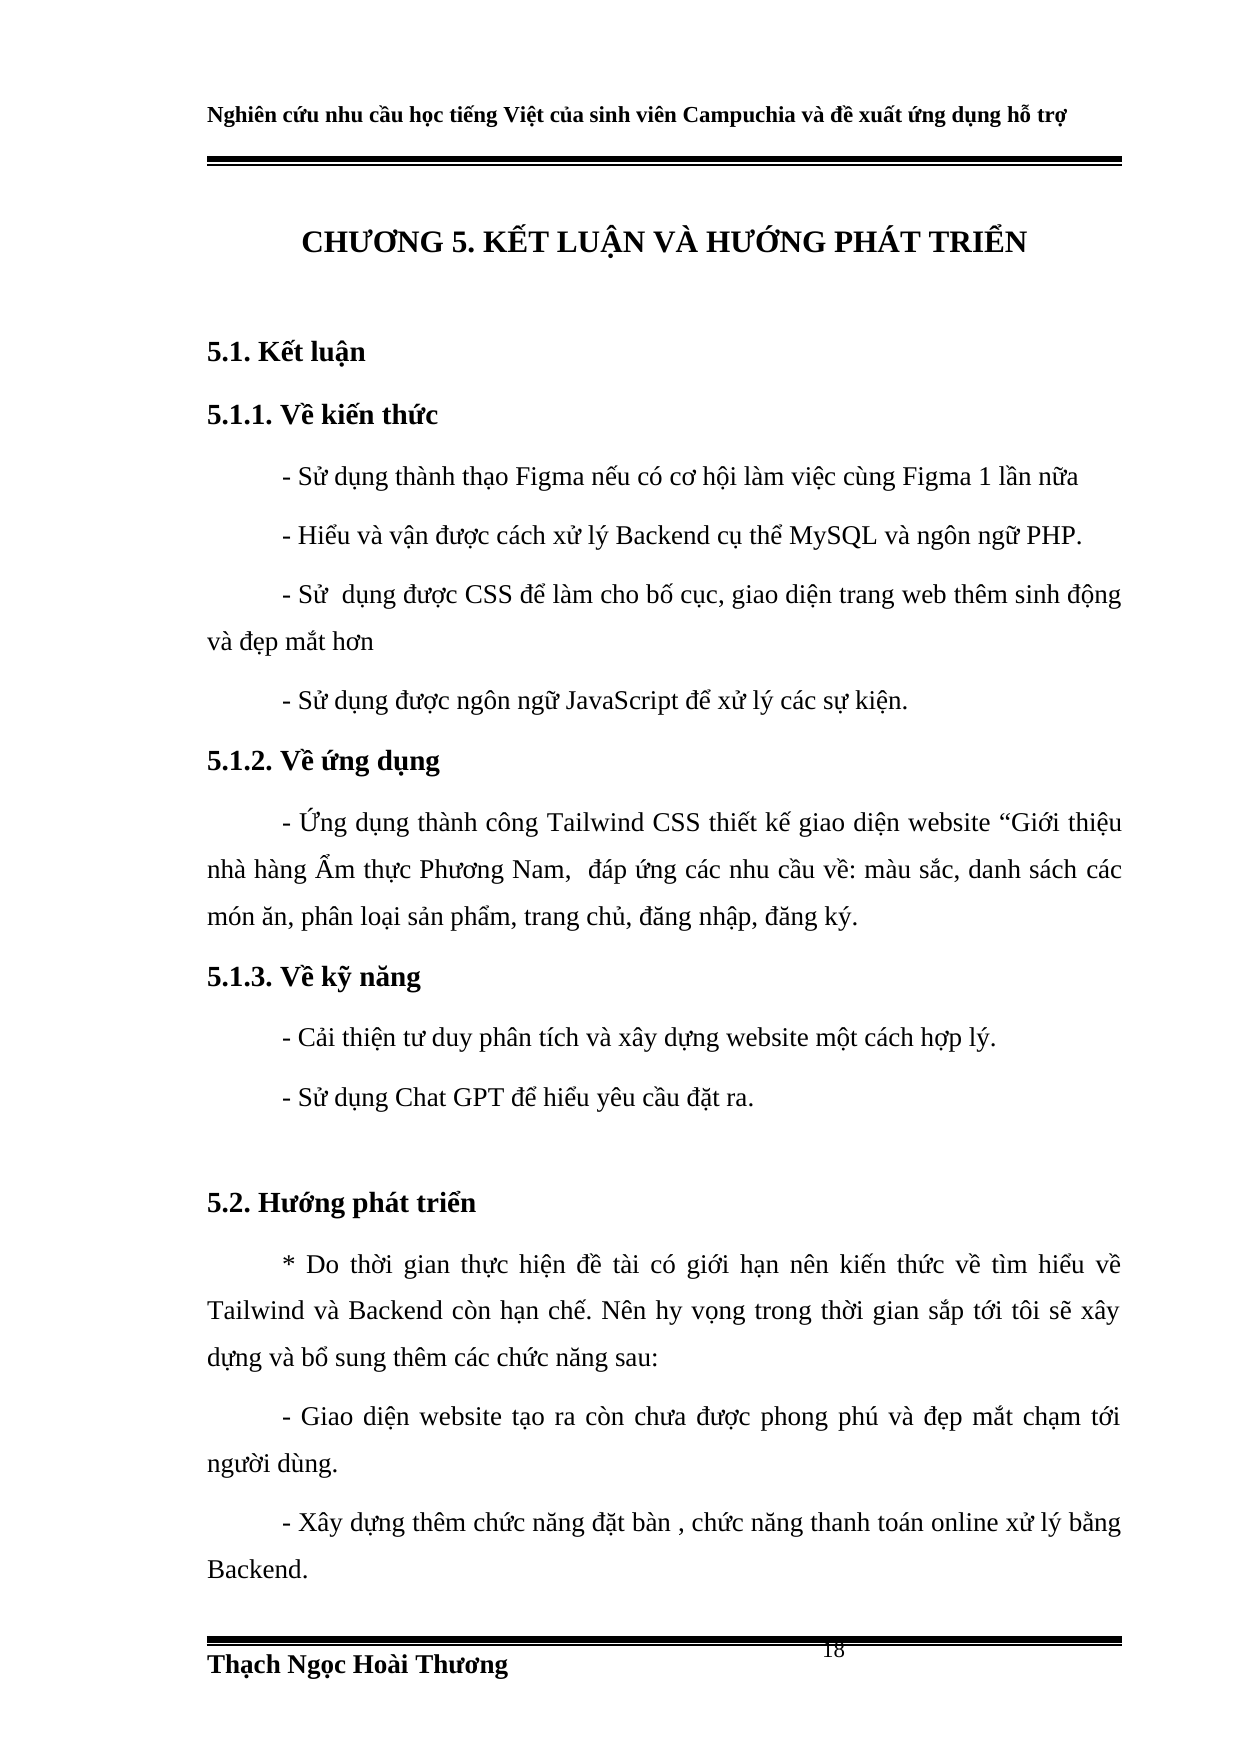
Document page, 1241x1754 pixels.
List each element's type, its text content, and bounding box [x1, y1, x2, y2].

subtitle Hướng phát triển [207, 1185, 1122, 1218]
text - Sử dụng Chat GPT để hiểu yêu cầu đặt ra. [207, 1081, 1122, 1112]
text - Xây dựng thêm chức năng đặt bàn , chức năng thanh toán online xử lý bằng Backend. [207, 1506, 1122, 1584]
text - Sử dụng được ngôn ngữ JavaScript để xử lý các sự kiện. [207, 684, 1122, 715]
text * Do thời gian thực hiện đề tài có giới hạn nên kiến thức về tìm hiểu về Tailwind và Backend còn hạn chế. Nên hy vọng trong thời gian sắp tới tôi sẽ xây dựng và bổ sung thêm các chức năng sau: [207, 1248, 1122, 1372]
subtitle KẾT LUẬN VÀ HƯỚNG PHÁT TRIỂN [207, 223, 1122, 259]
text - Cải thiện tư duy phân tích và xây dựng website một cách hợp lý. [207, 1022, 1122, 1053]
text - Sử dụng thành thạo Figma nếu có cơ hội làm việc cùng Figma 1 lần nữa [207, 460, 1122, 491]
subtitle Về ứng dụng [207, 743, 1122, 777]
text - Hiểu và vận được cách xử lý Backend cụ thể MySQL và ngôn ngữ PHP. [207, 519, 1122, 550]
subtitle Về kiến thức [207, 397, 1122, 431]
subtitle Về kỹ năng [207, 959, 1122, 992]
subtitle Kết luận [207, 334, 1122, 368]
text - Sử dụng được CSS để làm cho bố cục, giao diện trang web thêm sinh động và đẹp mắt hơn [207, 578, 1122, 656]
text - Giao diện website tạo ra còn chưa được phong phú và đẹp mắt chạm tới người dùng. [207, 1400, 1122, 1478]
text - Ứng dụng thành công Tailwind CSS thiết kế giao diện website “Giới thiệu nhà hàng Ẩm thực Phương Nam, đáp ứng các nhu cầu về: màu sắc, danh sách các món ăn, phân loại sản phẩm, trang chủ, đăng nhập, đăng ký. [207, 806, 1122, 931]
